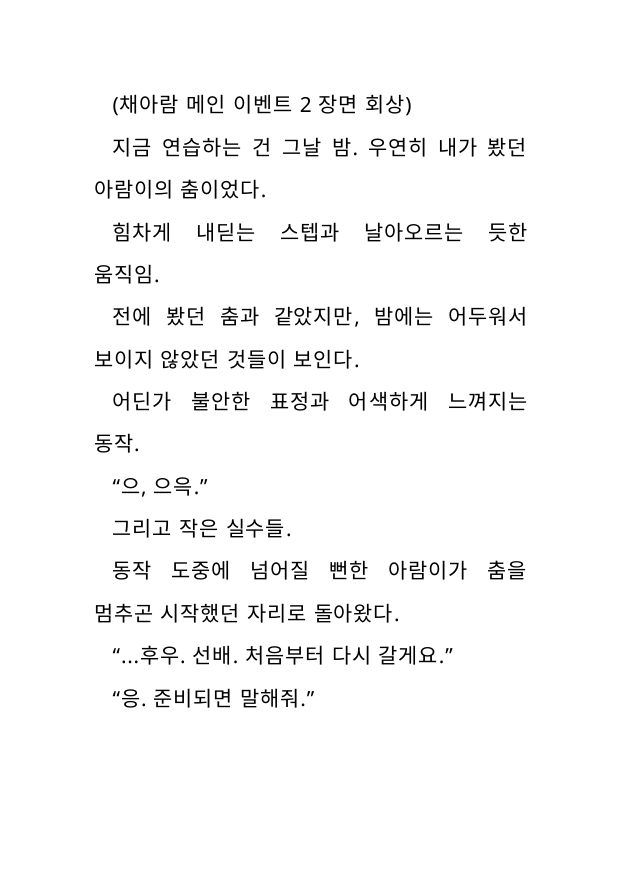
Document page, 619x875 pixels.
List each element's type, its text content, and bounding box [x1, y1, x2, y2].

text “응. 준비되면 말해줘.” [94, 682, 527, 712]
text 어딘가 불안한 표정과 어색하게 느껴지는 동작. [94, 385, 527, 458]
text 전에 봤던 춤과 같았지만, 밤에는 어두워서 보이지 않았던 것들이 보인다. [94, 300, 527, 373]
text 동작 도중에 넘어질 뻔한 아람이가 춤을 멈추곤 시작했던 자리로 돌아왔다. [94, 555, 527, 627]
text 지금 연습하는 건 그날 밤. 우연히 내가 봤던 아람이의 춤이었다. [94, 131, 527, 204]
text “...후우. 선배. 처음부터 다시 갈게요.” [94, 639, 527, 670]
text (채아람 메인 이벤트 2 장면 회상) [94, 88, 527, 119]
text 힘차게 내딛는 스텝과 날아오르는 듯한 움직임. [94, 216, 527, 288]
text 그리고 작은 실수들. [94, 512, 527, 543]
text “으, 으윽.” [94, 470, 527, 500]
